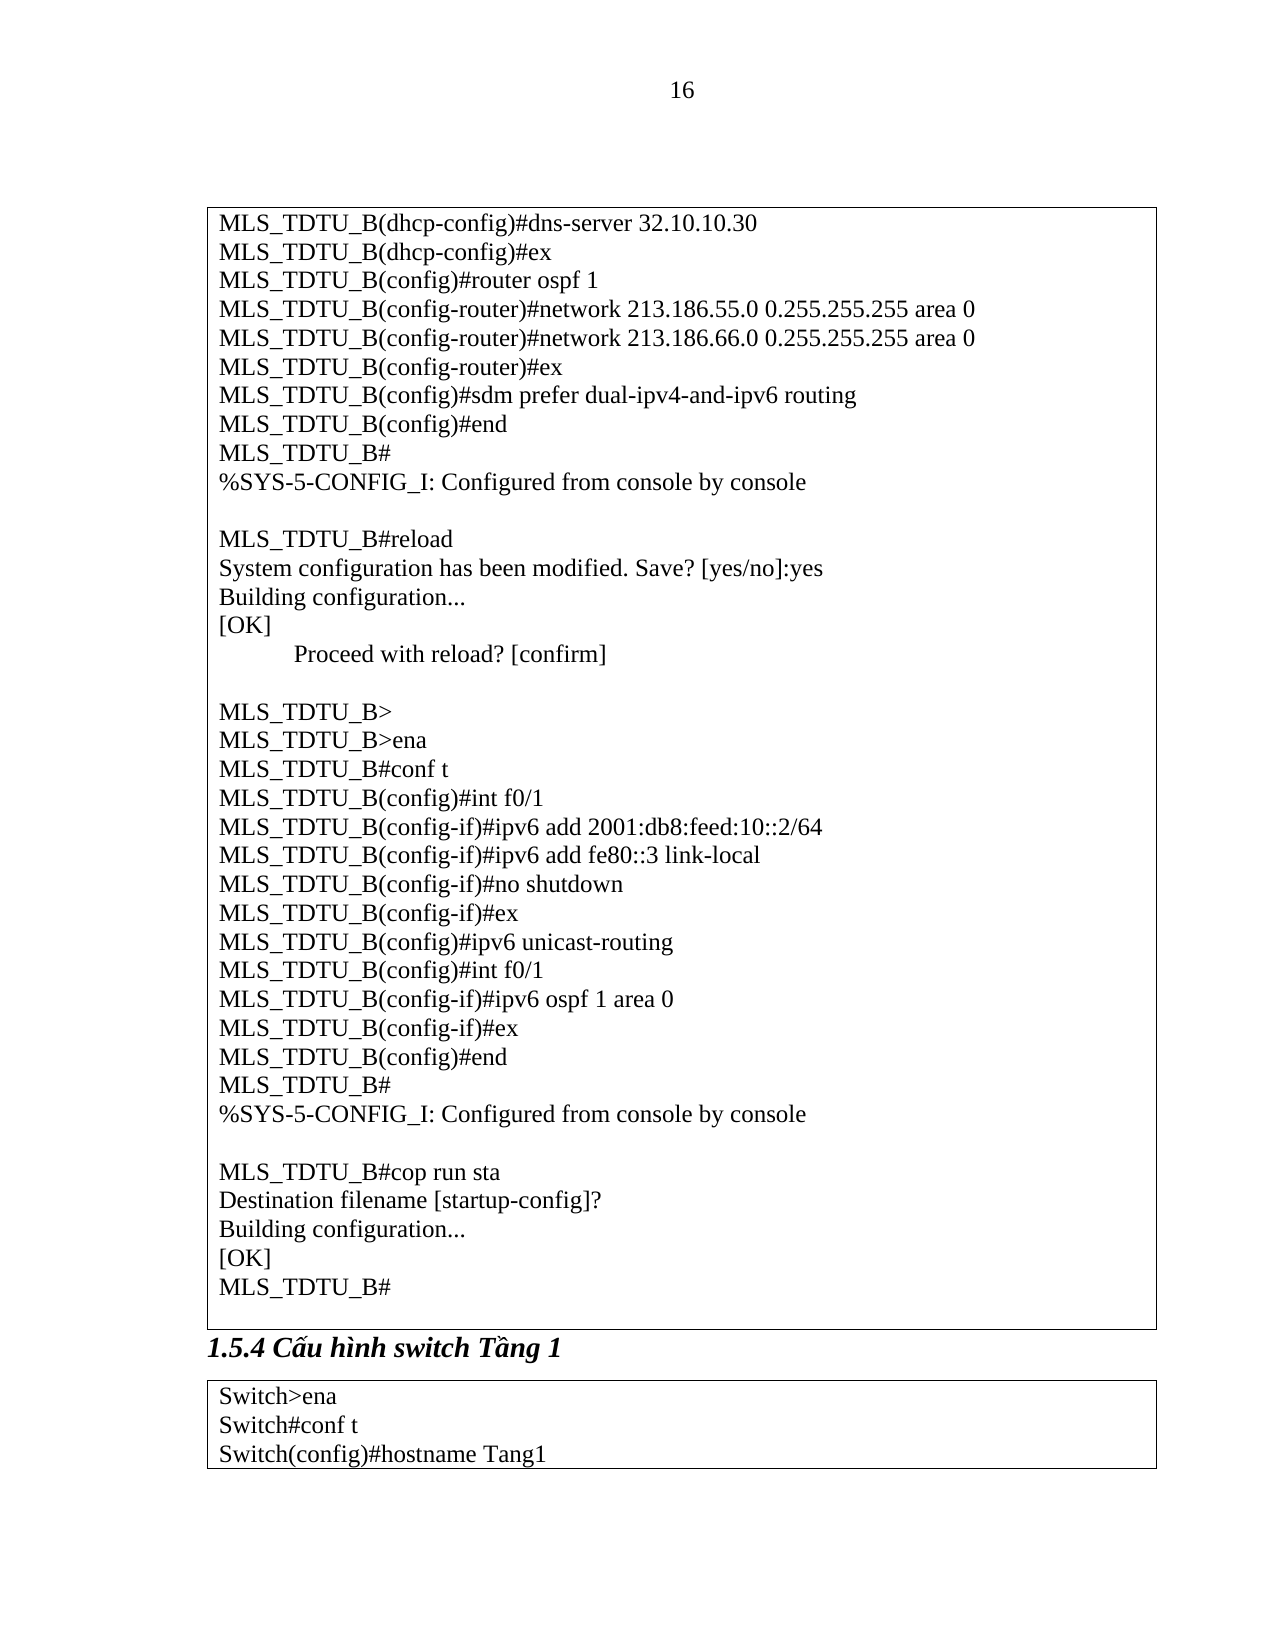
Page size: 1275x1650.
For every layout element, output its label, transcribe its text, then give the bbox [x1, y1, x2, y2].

text 1.5.4 Cấu hình switch Tầng 1 [207, 1330, 1157, 1364]
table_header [208, 208, 1156, 1329]
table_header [208, 1381, 1156, 1468]
